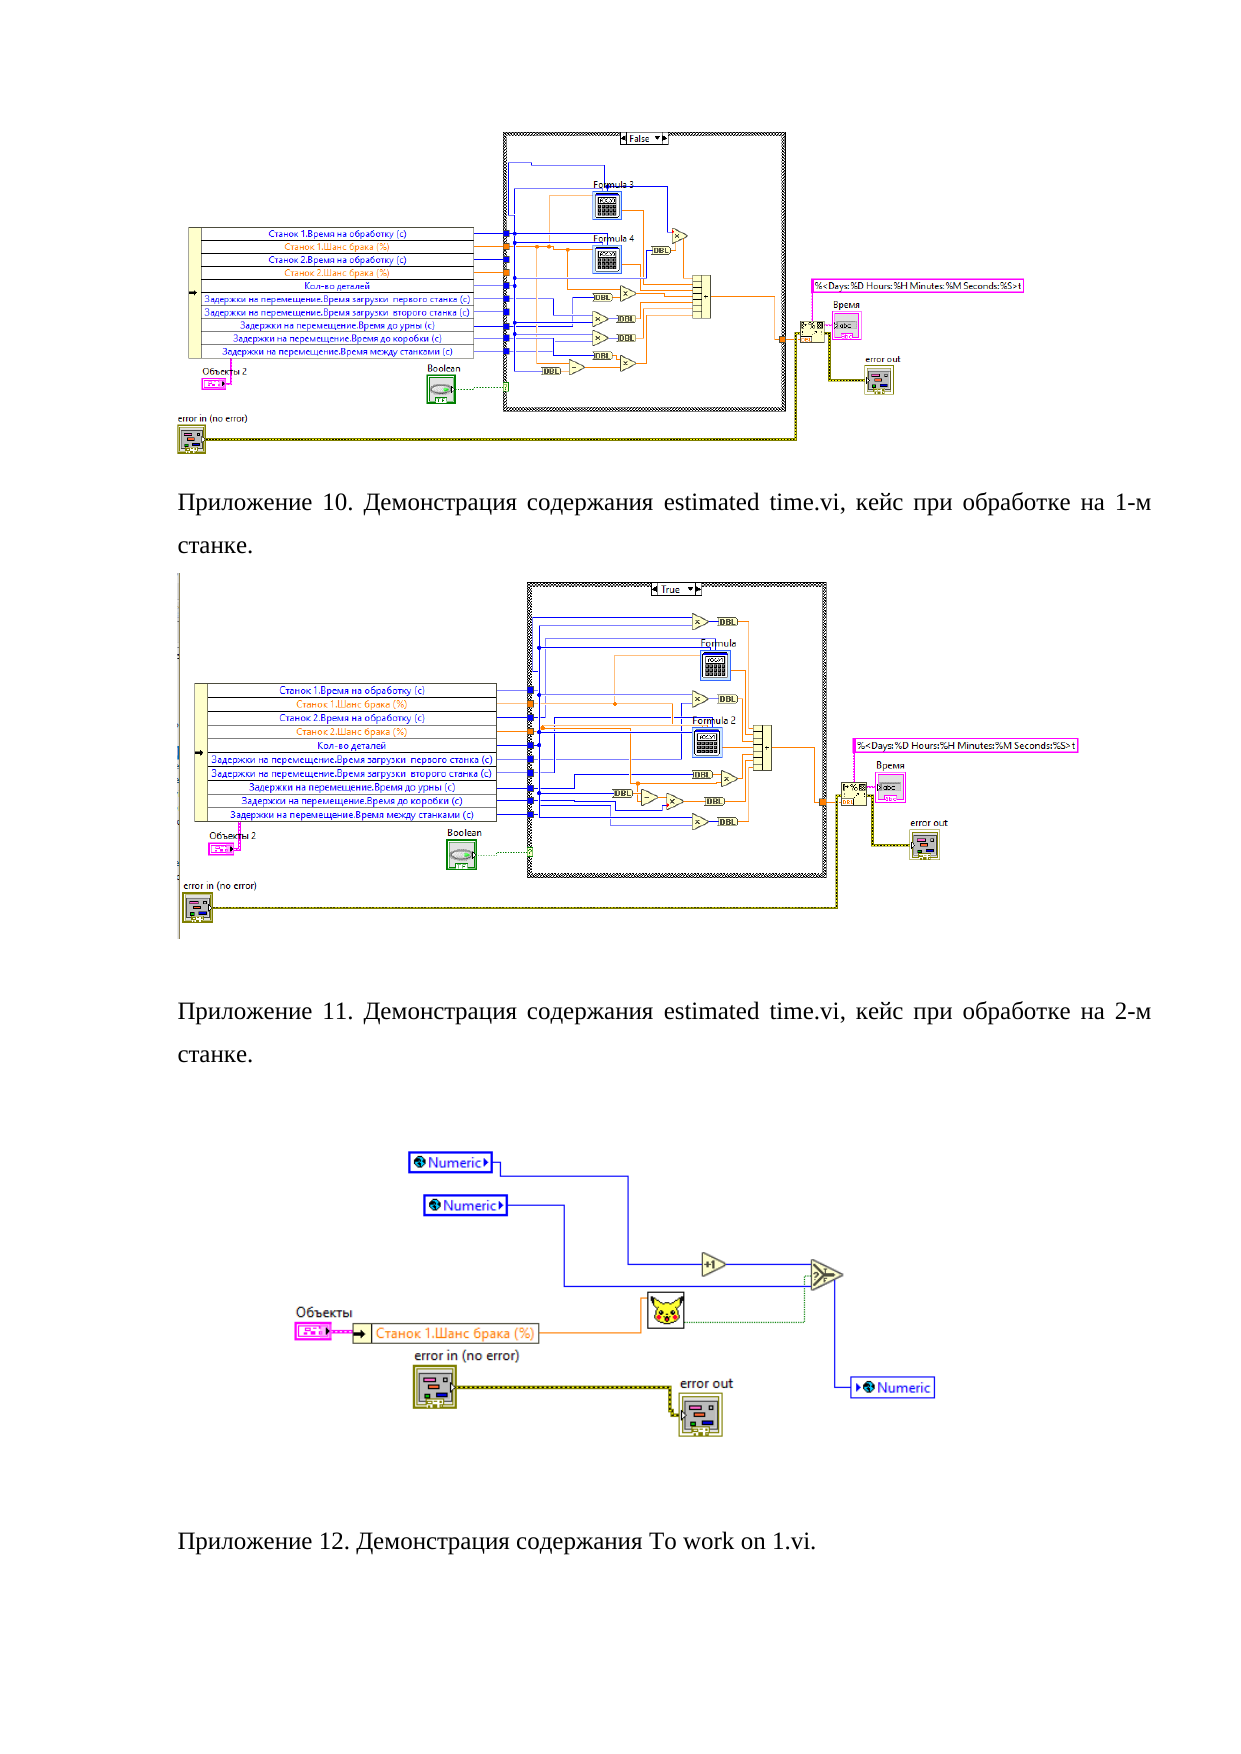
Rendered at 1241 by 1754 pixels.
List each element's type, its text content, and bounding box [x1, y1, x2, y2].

text Приложение 10. Демонстрация содержания estimated time.vi, кейс при обработке на 1-м станке. [177, 487, 1152, 559]
text Приложение 11. Демонстрация содержания estimated time.vi, кейс при обработке на 2-м станке. [177, 996, 1152, 1068]
picture [177, 118, 1057, 473]
picture [177, 1125, 1039, 1512]
picture [177, 573, 1101, 939]
text Приложение 12. Демонстрация содержания To work on 1.vi. [177, 1526, 1152, 1555]
